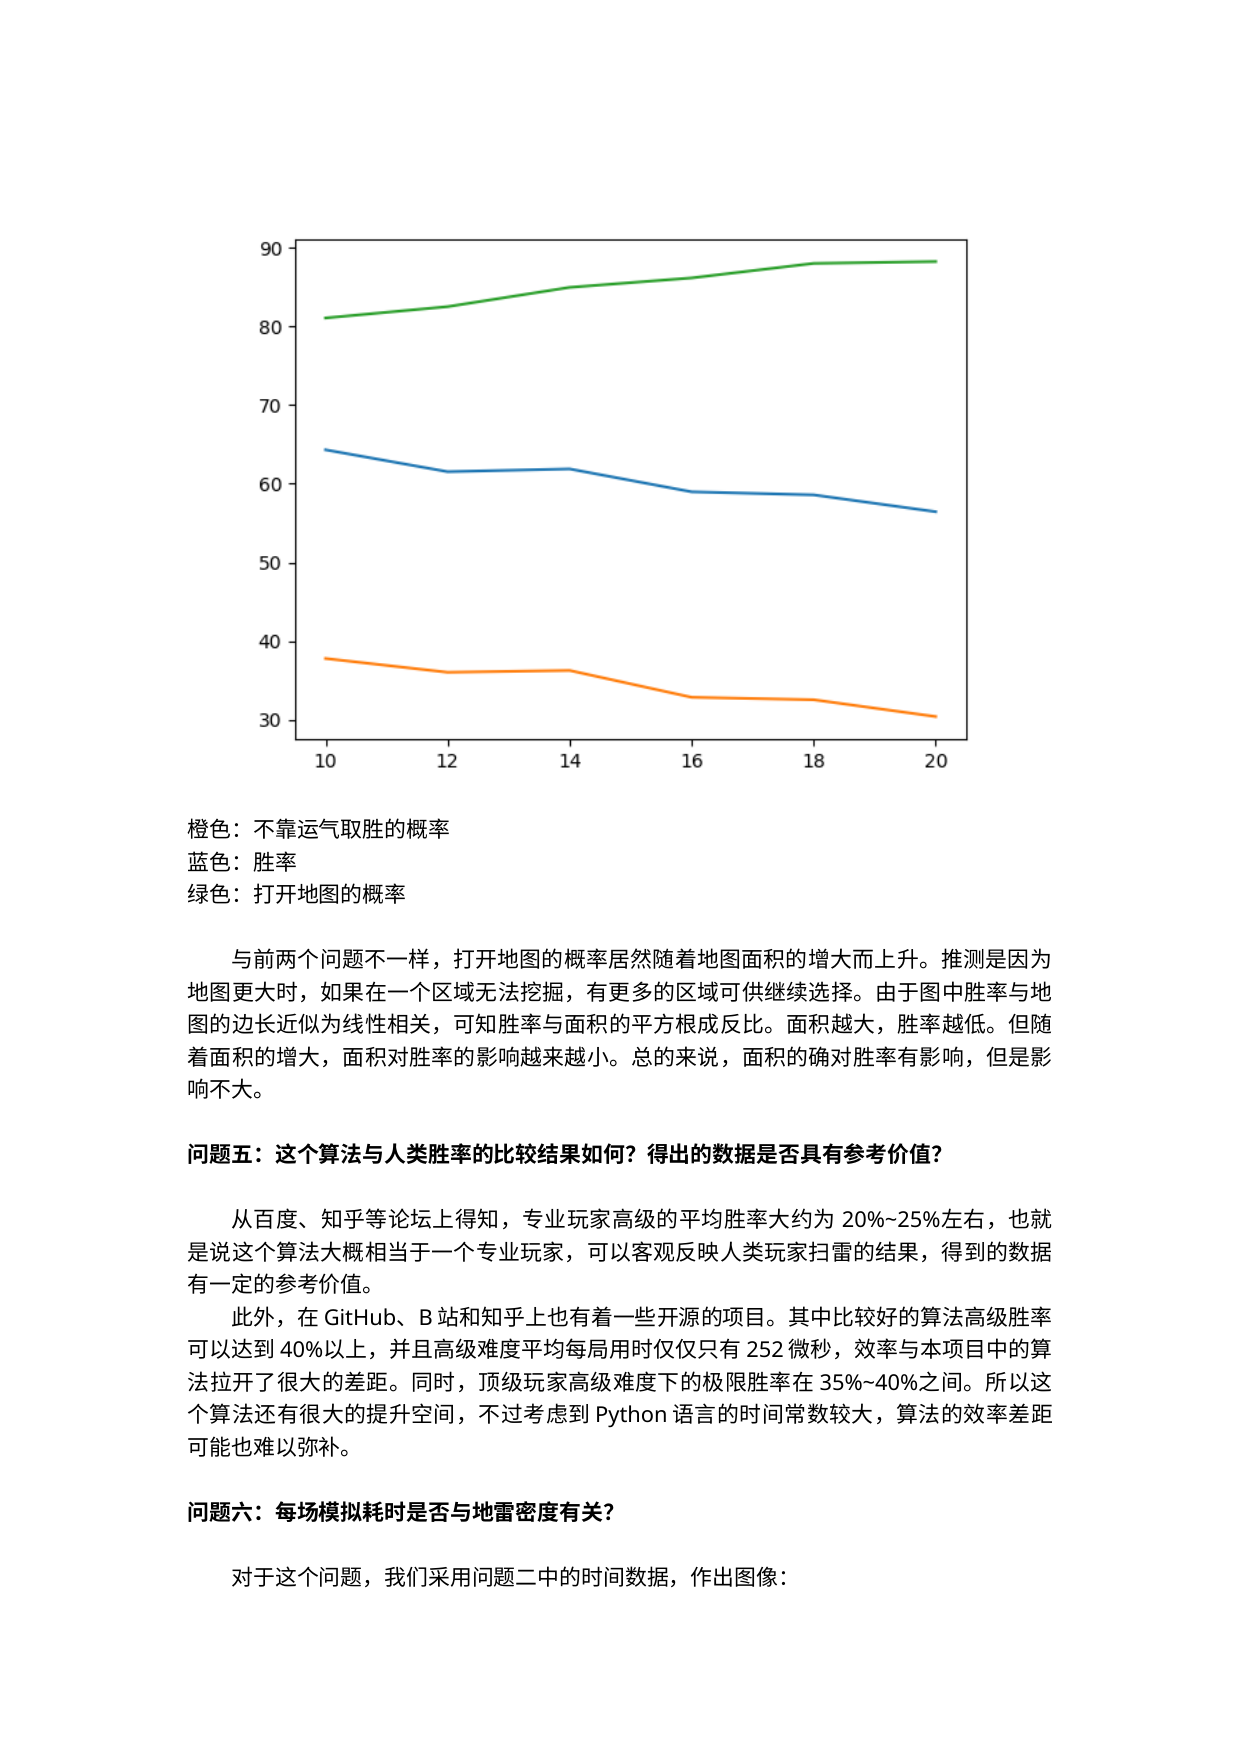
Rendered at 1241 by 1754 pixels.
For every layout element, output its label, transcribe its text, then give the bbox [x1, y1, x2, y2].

text 对于这个问题，我们采用问题二中的时间数据，作出图像： [187, 1559, 1053, 1592]
picture [187, 162, 1053, 811]
text 问题五：这个算法与人类胜率的比较结果如何？得出的数据是否具有参考价值？ [187, 1137, 1053, 1169]
text 蓝色：胜率 [187, 844, 1053, 877]
text 与前两个问题不一样，打开地图的概率居然随着地图面积的增大而上升。推测是因为地图更大时，如果在一个区域无法挖掘，有更多的区域可供继续选择。由于图中胜率与地图的边长近似为线性相关，可知胜率与面积的平方根成反比。面积越大，胜率越低。但随着面积的增大，面积对胜率的影响越来越小。总的来说，面积的确对胜率有影响，但是影响不大。 [187, 942, 1053, 1104]
text 绿色：打开地图的概率 [187, 877, 1053, 909]
text 问题六：每场模拟耗时是否与地雷密度有关？ [187, 1494, 1053, 1527]
text 橙色：不靠运气取胜的概率 [187, 812, 1053, 844]
text 此外，在GitHub、B站和知乎上也有着一些开源的项目。其中比较好的算法高级胜率可以达到40%以上，并且高级难度平均每局用时仅仅只有252微秒，效率与本项目中的算法拉开了很大的差距。同时，顶级玩家高级难度下的极限胜率在35%~40%之间。所以这个算法还有很大的提升空间，不过考虑到Python语言的时间常数较大，算法的效率差距可能也难以弥补。 [187, 1299, 1053, 1462]
text 从百度、知乎等论坛上得知，专业玩家高级的平均胜率大约为20%~25%左右，也就是说这个算法大概相当于一个专业玩家，可以客观反映人类玩家扫雷的结果，得到的数据有一定的参考价值。 [187, 1202, 1053, 1299]
